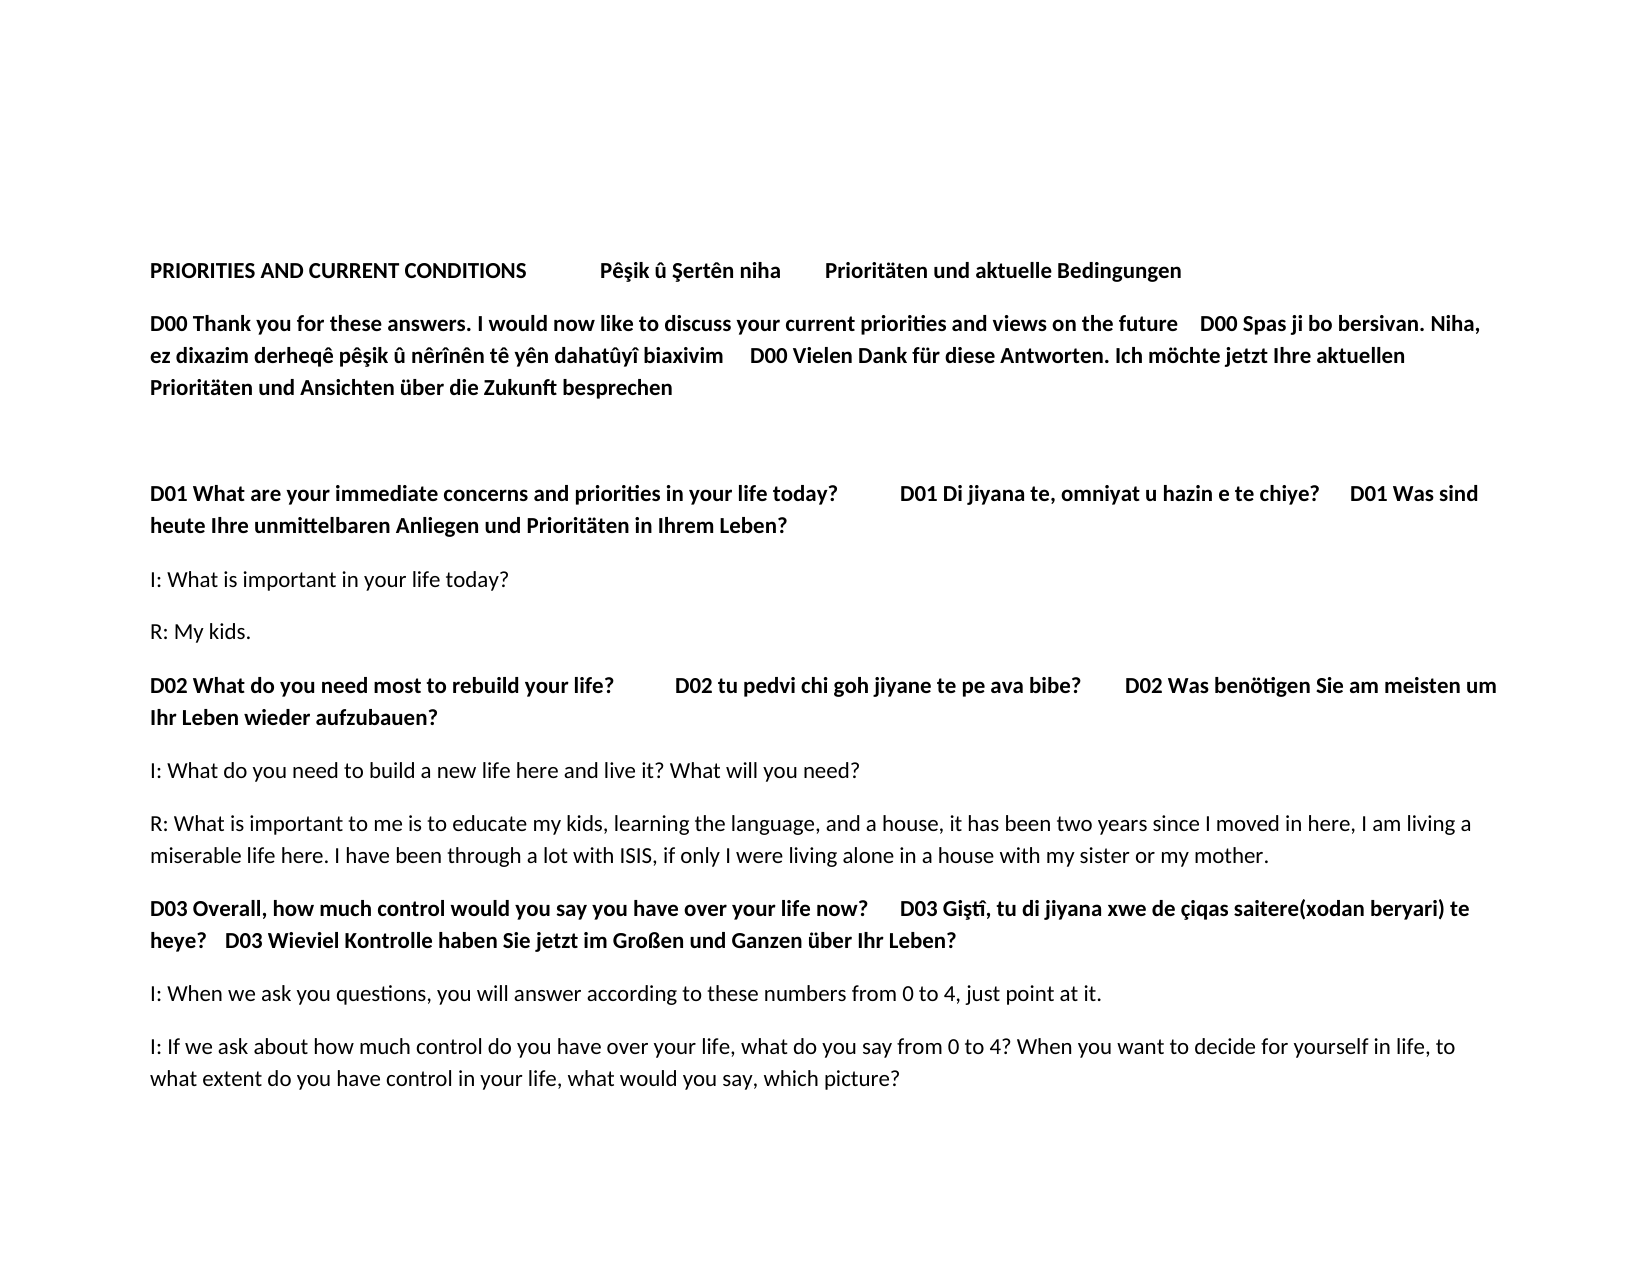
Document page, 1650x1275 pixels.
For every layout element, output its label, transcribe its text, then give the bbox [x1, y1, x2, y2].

text R: My kids. [150, 618, 1500, 646]
text PRIORITIES AND CURRENT CONDITIONS Pêşik û Şertên niha Prioritäten und aktuelle Bedingungen [150, 256, 1500, 284]
text I: What is important in your life today? [150, 565, 1500, 593]
text D01 What are your immediate concerns and priorities in your life today? D01 Di jiyana te, omniyat u hazin e te chiye? D01 Was sind heute Ihre unmittelbaren Anliegen und Prioritäten in Ihrem Leben? [150, 479, 1500, 540]
text D03 Overall, how much control would you say you have over your life now? D03 Giştî, tu di jiyana xwe de çiqas saitere(xodan beryari) te heye? D03 Wieviel Kontrolle haben Sie jetzt im Großen und Ganzen über Ihr Leben? [150, 894, 1500, 954]
text D00 Thank you for these answers. I would now like to discuss your current priorities and views on the future D00 Spas ji bo bersivan. Niha, ez dixazim derheqê pêşik û nêrînên tê yên dahatûyî biaxivim D00 Vielen Dank für diese Antworten. Ich möchte jetzt Ihre aktuellen Prioritäten und Ansichten über die Zukunft besprechen [150, 309, 1500, 401]
text I: When we ask you questions, you will answer according to these numbers from 0 to 4, just point at it. [150, 979, 1500, 1007]
text I: What do you need to build a new life here and live it? What will you need? [150, 756, 1500, 784]
text R: What is important to me is to educate my kids, learning the language, and a house, it has been two years since I moved in here, I am living a miserable life here. I have been through a lot with ISIS, if only I were living alone in a house with my sister or my mother. [150, 809, 1500, 869]
text D02 What do you need most to rebuild your life? D02 tu pedvi chi goh jiyane te pe ava bibe? D02 Was benötigen Sie am meisten um Ihr Leben wieder aufzubauen? [150, 671, 1500, 731]
text I: If we ask about how much control do you have over your life, what do you say from 0 to 4? When you want to decide for yourself in life, to what extent do you have control in your life, what would you say, which picture? [150, 1032, 1500, 1093]
